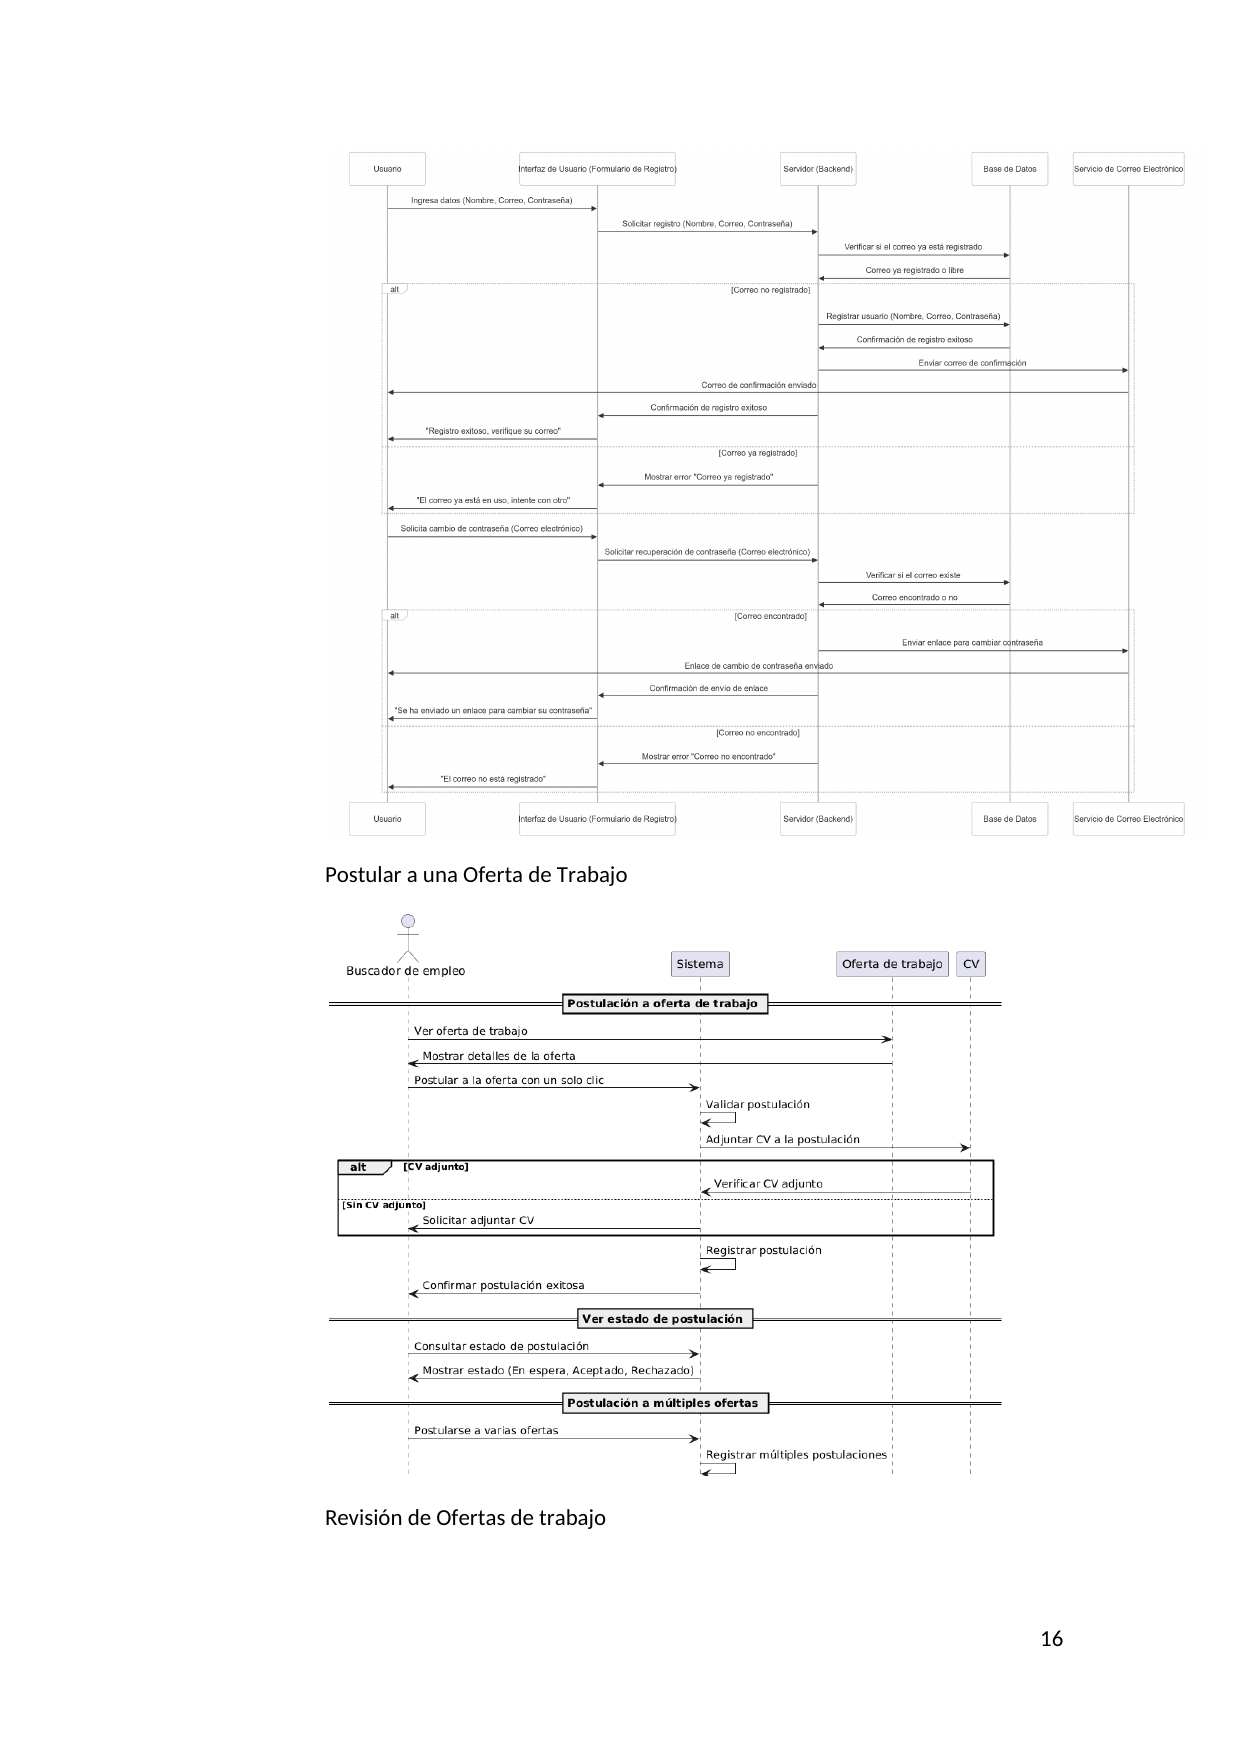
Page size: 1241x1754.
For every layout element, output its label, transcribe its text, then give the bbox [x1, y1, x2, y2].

text Postular a una Oferta de Trabajo [325, 860, 1063, 888]
text Revisión de Ofertas de trabajo [325, 1503, 1063, 1531]
picture [324, 147, 1211, 842]
picture [324, 907, 1036, 1484]
